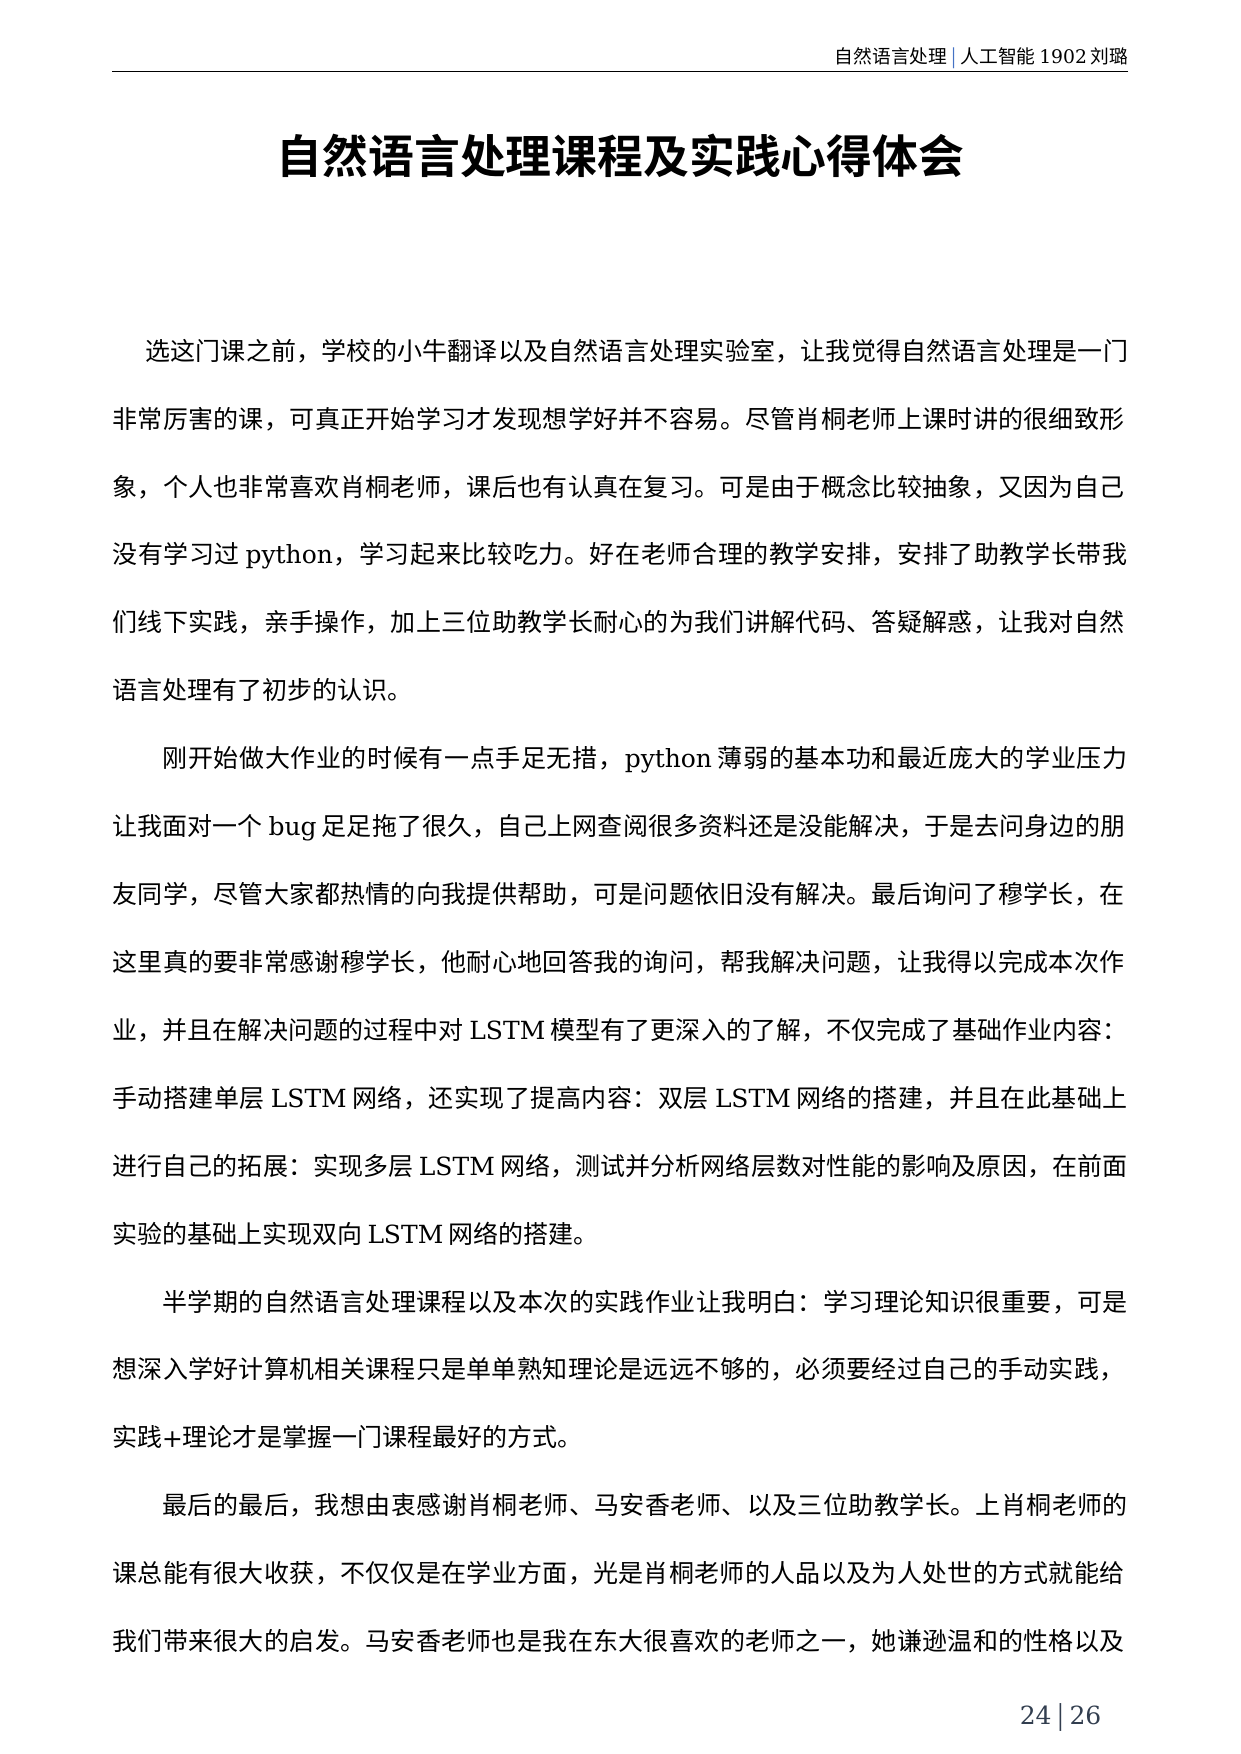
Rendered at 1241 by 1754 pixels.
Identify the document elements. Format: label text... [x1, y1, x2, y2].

text 刚开始做大作业的时候有一点手足无措，python薄弱的基本功和最近庞大的学业压力让我面对一个bug足足拖了很久，自己上网查阅很多资料还是没能解决，于是去问身边的朋友同学，尽管大家都热情的向我提供帮助，可是问题依旧没有解决。最后询问了穆学长，在这里真的要非常感谢穆学长，他耐心地回答我的询问，帮我解决问题，让我得以完成本次作业，并且在解决问题的过程中对LSTM模型有了更深入的了解，不仅完成了基础作业内容：手动搭建单层LSTM网络，还实现了提高内容：双层LSTM网络的搭建，并且在此基础上进行自己的拓展：实现多层LSTM网络，测试并分析网络层数对性能的影响及原因，在前面实验的基础上实现双向LSTM网络的搭建。 [112, 723, 1128, 1266]
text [112, 1470, 1128, 1674]
text 半学期的自然语言处理课程以及本次的实践作业让我明白：学习理论知识很重要，可是想深入学好计算机相关课程只是单单熟知理论是远远不够的，必须要经过自己的手动实践，实践+理论才是掌握一门课程最好的方式。 [112, 1266, 1128, 1470]
subtitle 自然语言处理课程及实践心得体会 [112, 119, 1128, 187]
text 选这门课之前，学校的小牛翻译以及自然语言处理实验室，让我觉得自然语言处理是一门非常厉害的课，可真正开始学习才发现想学好并不容易。尽管肖桐老师上课时讲的很细致形象，个人也非常喜欢肖桐老师，课后也有认真在复习。可是由于概念比较抽象，又因为自己没有学习过python，学习起来比较吃力。好在老师合理的教学安排，安排了助教学长带我们线下实践，亲手操作，加上三位助教学长耐心的为我们讲解代码、答疑解惑，让我对自然语言处理有了初步的认识。 [112, 315, 1128, 723]
